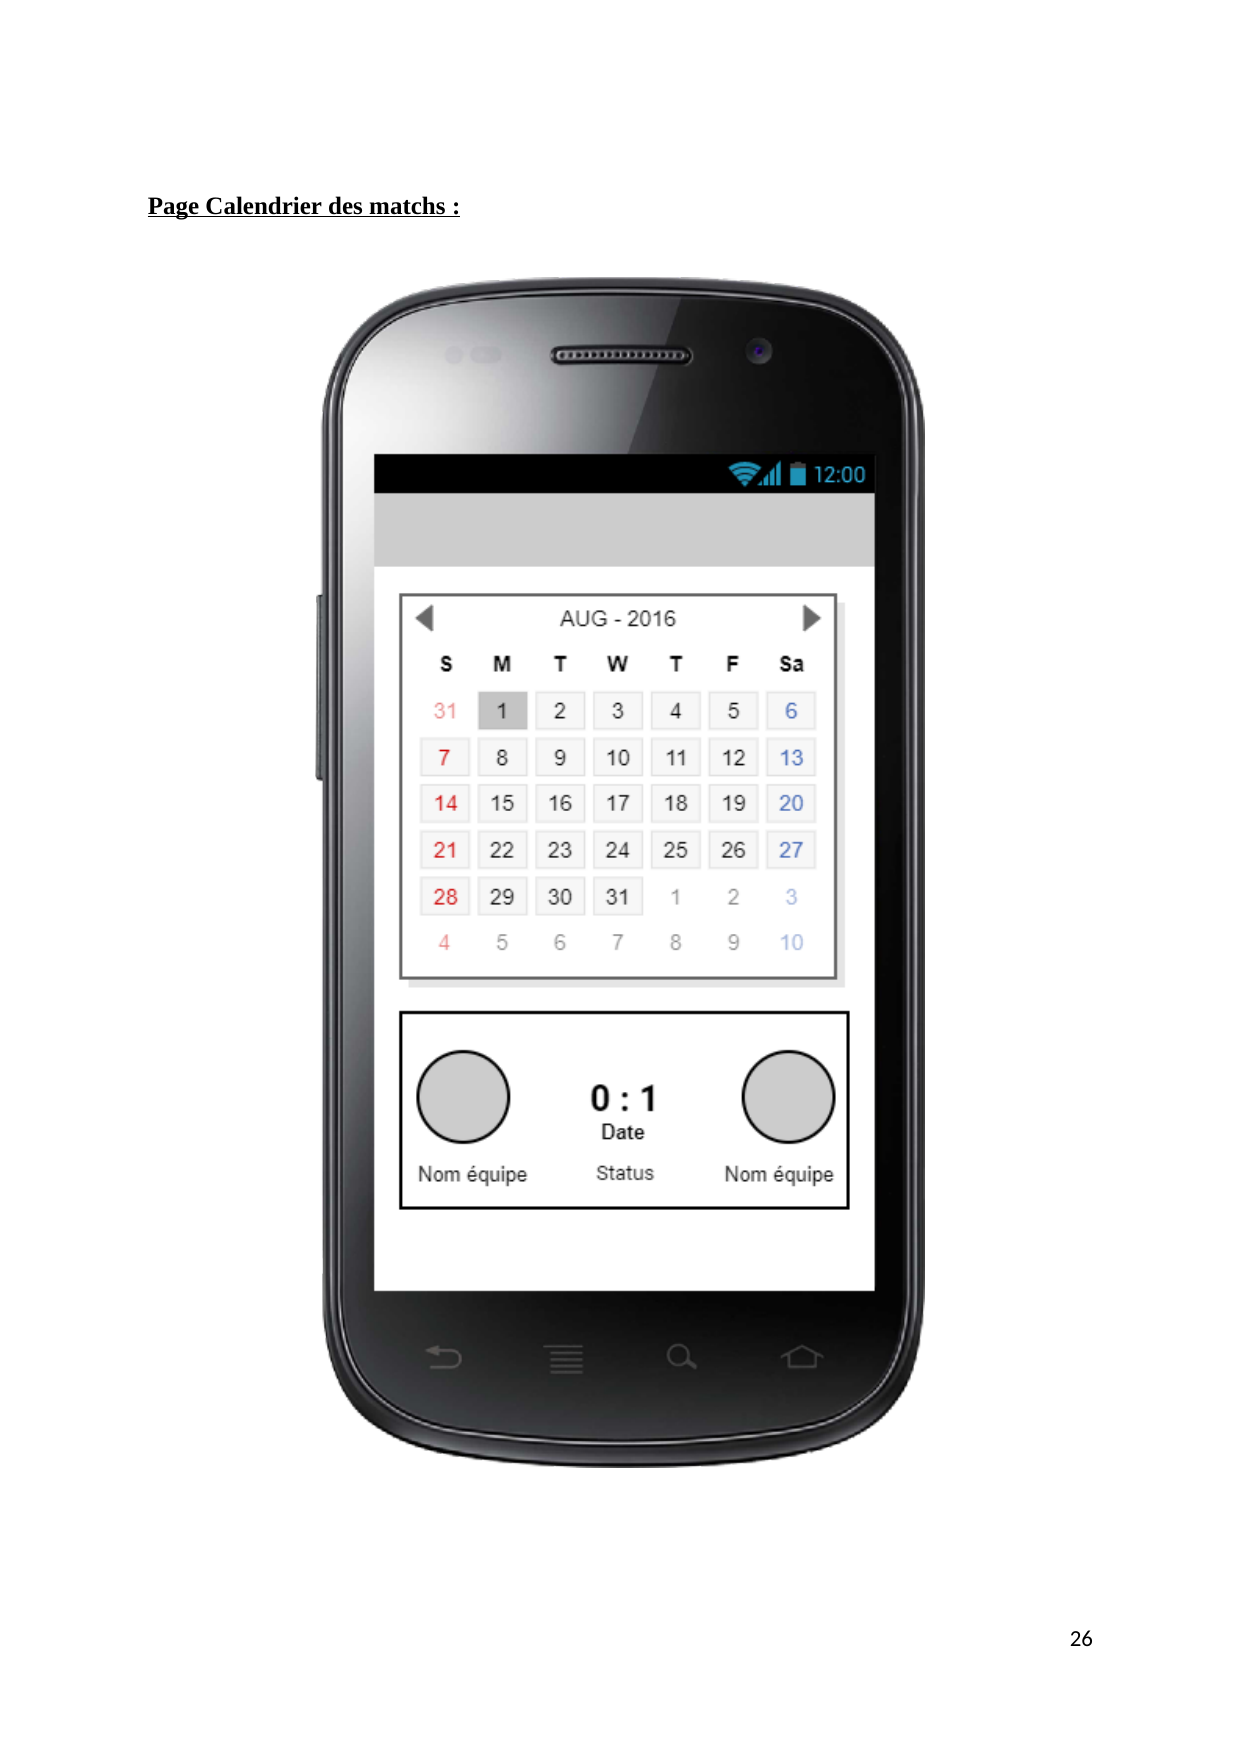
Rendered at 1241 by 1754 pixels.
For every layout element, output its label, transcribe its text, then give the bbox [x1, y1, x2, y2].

text Page Calendrier des matchs : [148, 191, 1093, 219]
picture [315, 277, 925, 1468]
